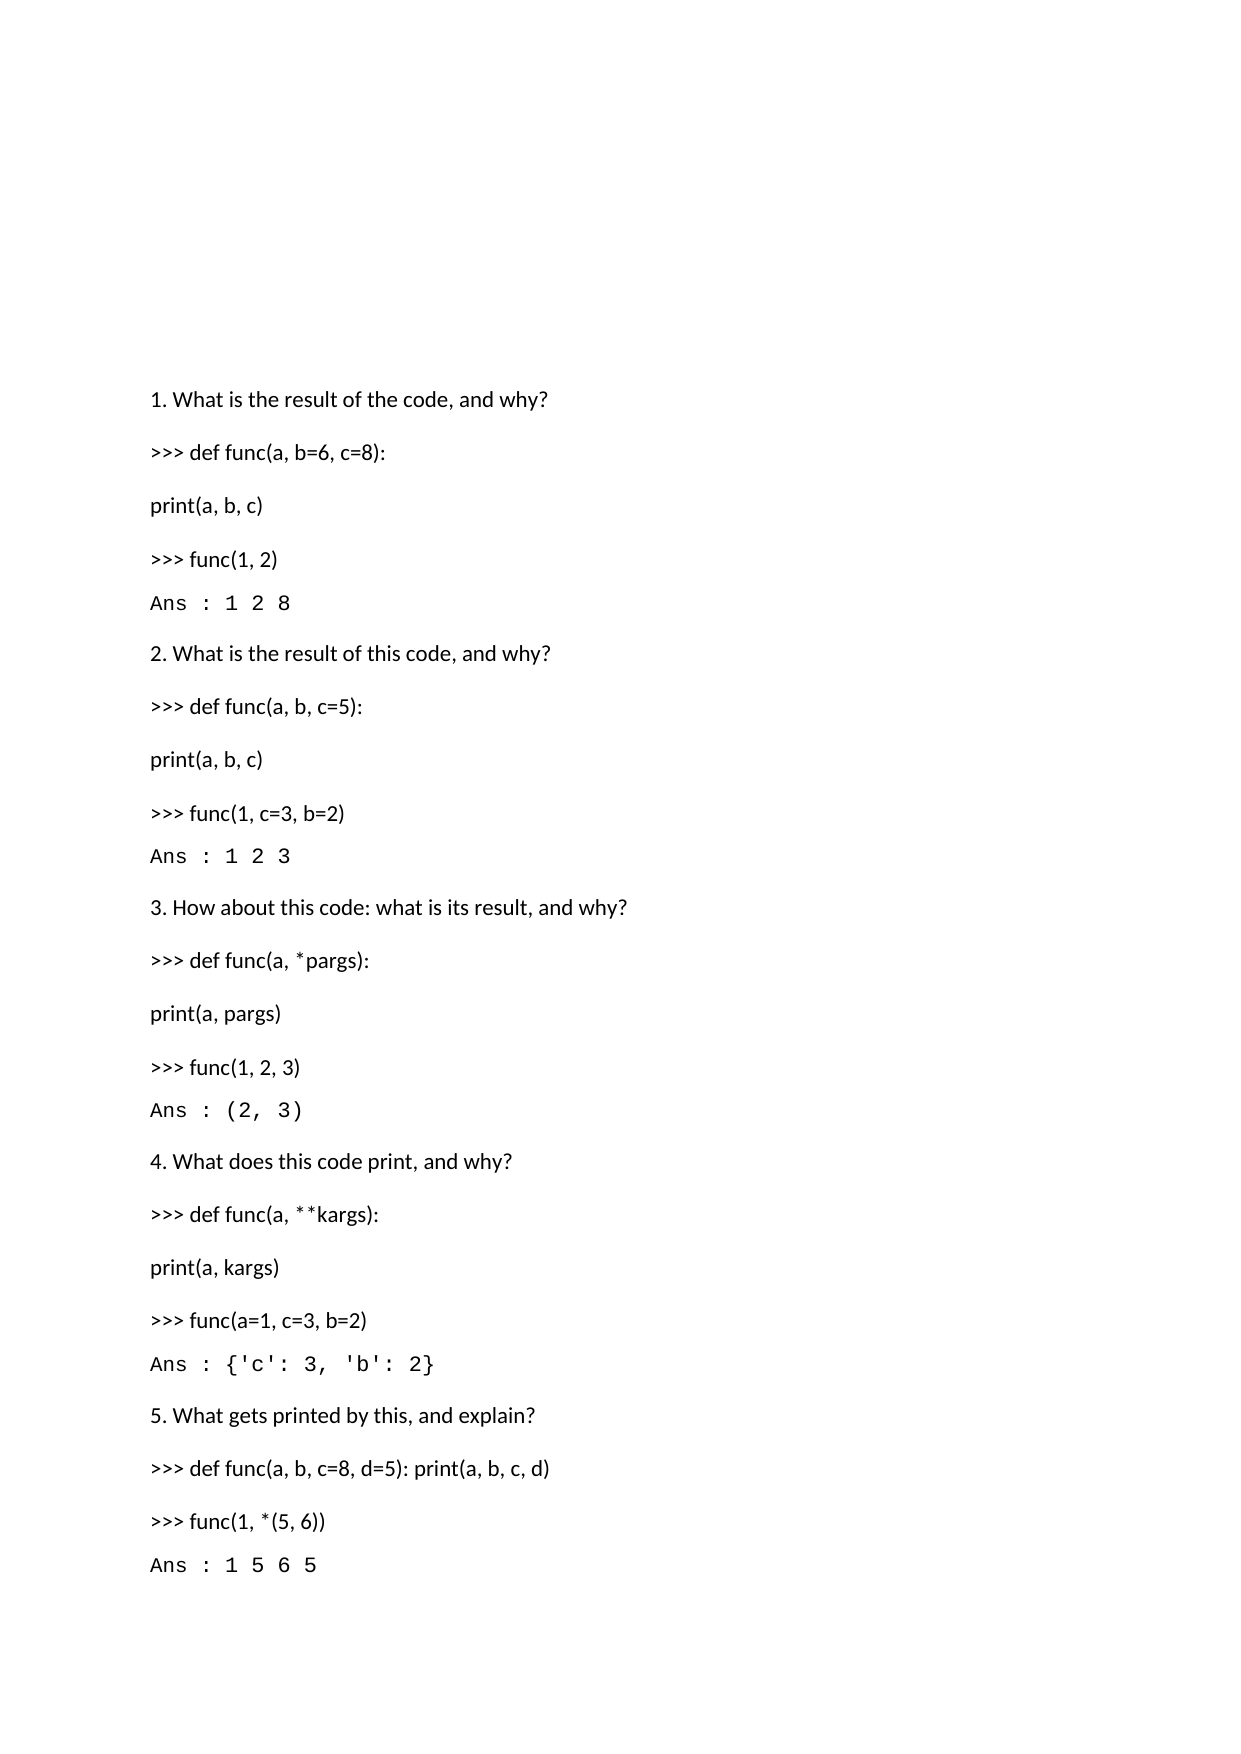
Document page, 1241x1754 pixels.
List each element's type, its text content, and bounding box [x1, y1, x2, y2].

text >>> def func(a, b, c=8, d=5): print(a, b, c, d) [150, 1454, 1090, 1482]
text Ans : 1 2 8 [150, 592, 1090, 616]
text >>> func(1, 2, 3) [150, 1053, 1090, 1081]
text Ans : {'c': 3, 'b': 2} [150, 1353, 1090, 1378]
text >>> def func(a, *pargs): [150, 946, 1090, 974]
text >>> def func(a, b=6, c=8): [150, 438, 1090, 467]
text Ans : 1 5 6 5 [150, 1554, 1090, 1579]
text >>> func(1, c=3, b=2) [150, 799, 1090, 827]
text 1. What is the result of the code, and why? [150, 385, 1090, 413]
text >>> func(1, 2) [150, 545, 1090, 573]
text 3. How about this code: what is its result, and why? [150, 893, 1090, 921]
text 5. What gets printed by this, and explain? [150, 1401, 1090, 1429]
text print(a, b, c) [150, 492, 1090, 520]
text print(a, pargs) [150, 999, 1090, 1028]
text Ans : 1 2 3 [150, 846, 1090, 870]
text Ans : (2, 3) [150, 1099, 1090, 1124]
text >>> def func(a, b, c=5): [150, 692, 1090, 721]
text >>> func(1, *(5, 6)) [150, 1507, 1090, 1536]
text 4. What does this code print, and why? [150, 1147, 1090, 1175]
text >>> def func(a, **kargs): [150, 1200, 1090, 1228]
text print(a, b, c) [150, 746, 1090, 774]
text 2. What is the result of this code, and why? [150, 639, 1090, 667]
text >>> func(a=1, c=3, b=2) [150, 1307, 1090, 1335]
text print(a, kargs) [150, 1253, 1090, 1282]
